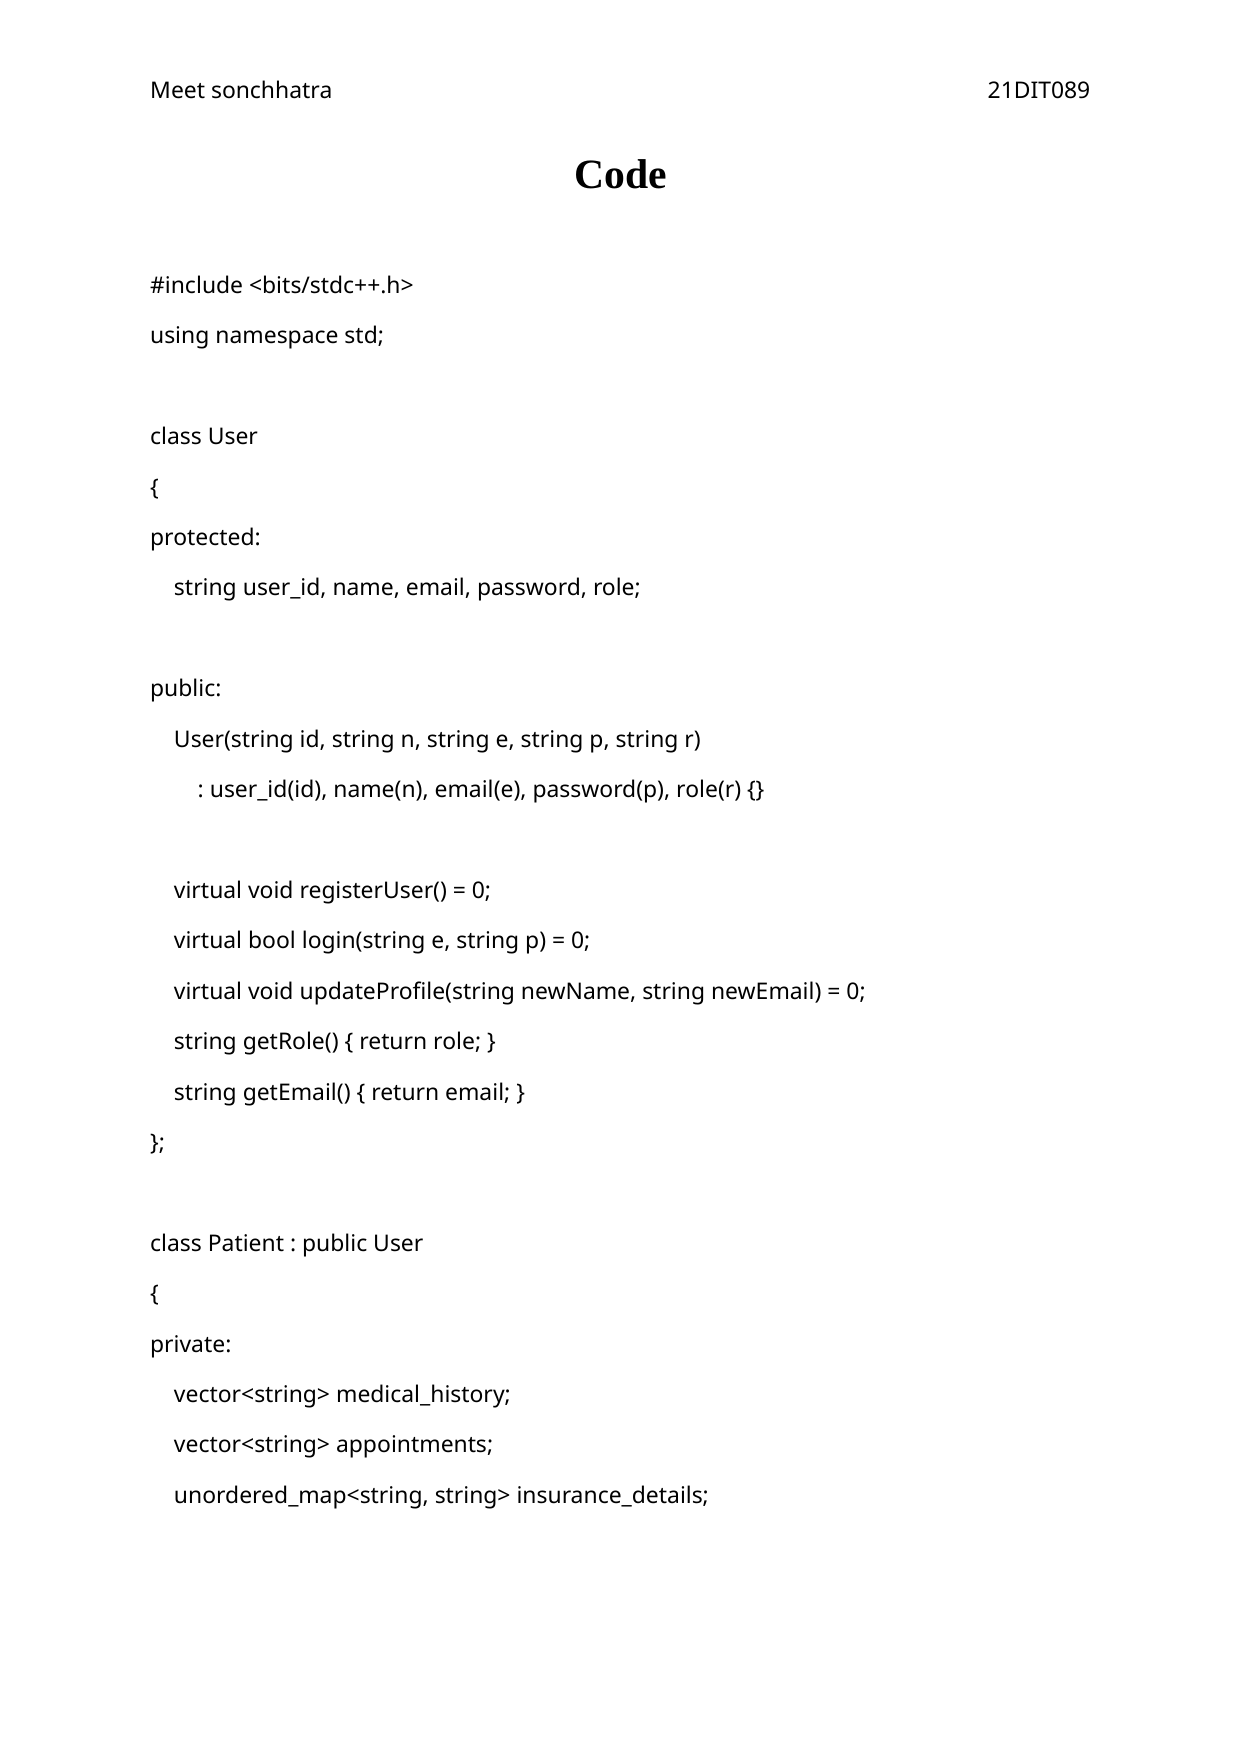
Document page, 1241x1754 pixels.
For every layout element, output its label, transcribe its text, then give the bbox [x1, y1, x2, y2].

text class User [150, 420, 1090, 451]
text unordered_map<string, string> insurance_details; [150, 1479, 1090, 1510]
text { [150, 470, 1090, 502]
text private: [150, 1327, 1090, 1359]
text : user_id(id), name(n), email(e), password(p), role(r) {} [150, 773, 1090, 804]
text virtual void updateProfile(string newName, string newEmail) = 0; [150, 974, 1090, 1006]
text class Patient : public User [150, 1227, 1090, 1258]
text }; [150, 1126, 1090, 1157]
text virtual bool login(string e, string p) = 0; [150, 924, 1090, 955]
text public: [150, 672, 1090, 703]
text Code [150, 150, 1090, 198]
text string getRole() { return role; } [150, 1025, 1090, 1056]
text protected: [150, 521, 1090, 552]
text vector<string> appointments; [150, 1428, 1090, 1459]
text string user_id, name, email, password, role; [150, 571, 1090, 602]
text using namespace std; [150, 319, 1090, 350]
text User(string id, string n, string e, string p, string r) [150, 722, 1090, 754]
text vector<string> medical_history; [150, 1378, 1090, 1409]
text #include <bits/stdc++.h> [150, 269, 1090, 300]
text virtual void registerUser() = 0; [150, 874, 1090, 905]
text string getEmail() { return email; } [150, 1075, 1090, 1107]
text { [150, 1277, 1090, 1308]
